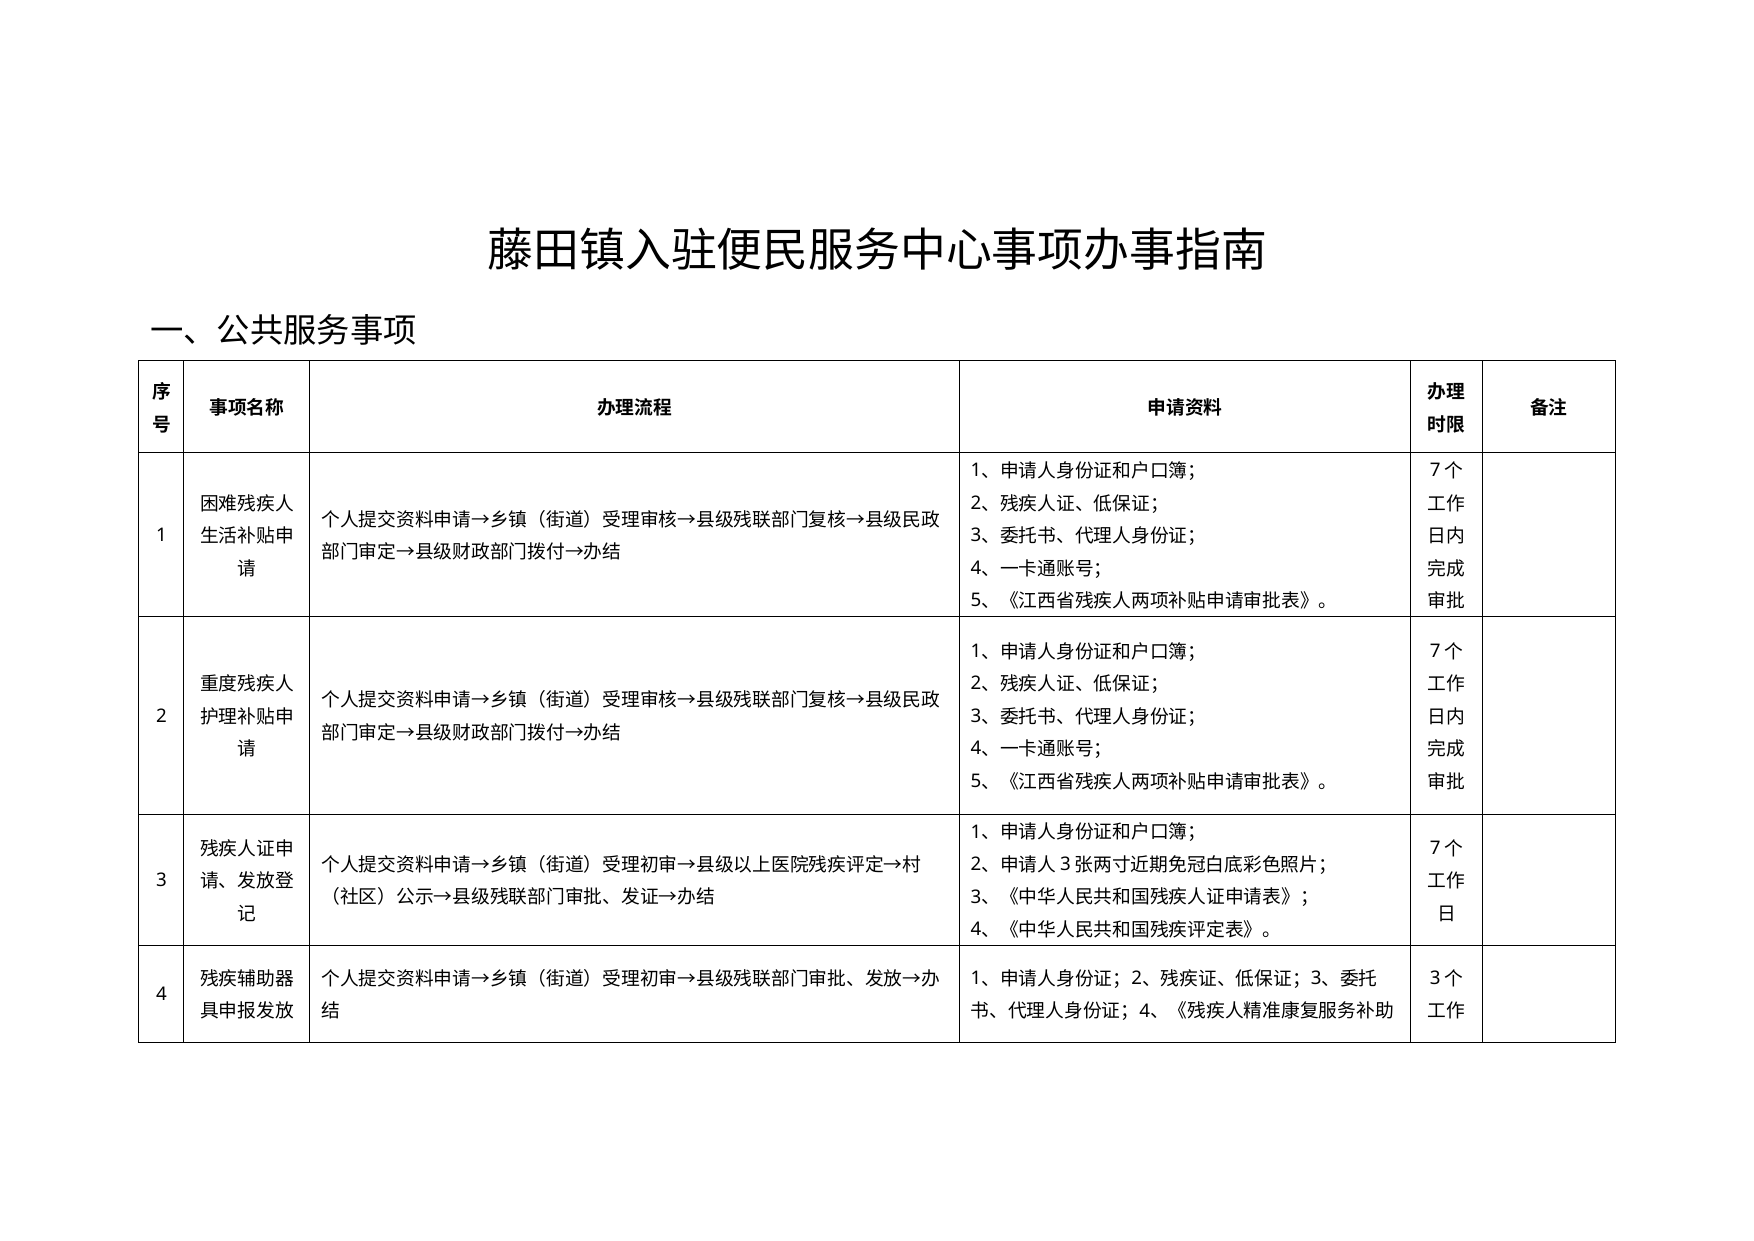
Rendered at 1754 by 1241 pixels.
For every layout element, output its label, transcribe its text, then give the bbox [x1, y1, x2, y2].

table_header 事项名称 [184, 361, 309, 452]
table_header 办理流程 [310, 361, 959, 452]
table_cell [960, 946, 1410, 1042]
table_cell 残疾辅助器具申报发放 [184, 946, 309, 1042]
table_cell [1483, 946, 1615, 1042]
table_cell 7个工作日 [1411, 815, 1482, 944]
table_cell 1 [139, 453, 183, 616]
text 藤田镇入驻便民服务中心事项办事指南 [150, 198, 1604, 295]
table_cell 个人提交资料申请→乡镇（街道）受理初审→县级以上医院残疾评定→村（社区）公示→县级残联部门审批、发证→办结 [310, 815, 959, 944]
table_cell [1483, 453, 1615, 616]
table_cell 1、申请人身份证和户口簿； 2、残疾人证、低保证； 3、委托书、代理人身份证； 4、一卡通账号； 5、《江西省残疾人两项补贴申请审批表》。 [960, 617, 1410, 813]
table_cell 残疾人证申请、发放登记 [184, 815, 309, 944]
table_header 序号 [139, 361, 183, 452]
table_header 备注 [1483, 361, 1615, 452]
table_header 申请资料 [960, 361, 1410, 452]
table_cell 1、申请人身份证和户口簿； 2、申请人3张两寸近期免冠白底彩色照片； 3、《中华人民共和国残疾人证申请表》； 4、《中华人民共和国残疾评定表》。 [960, 815, 1410, 944]
table_cell 困难残疾人生活补贴申请 [184, 453, 309, 616]
text 一、公共服务事项 [150, 295, 1604, 360]
table_cell 2 [139, 617, 183, 813]
table_cell 重度残疾人护理补贴申请 [184, 617, 309, 813]
table_cell 7个工作日内完成审批 [1411, 617, 1482, 813]
table_cell 个人提交资料申请→乡镇（街道）受理审核→县级残联部门复核→县级民政部门审定→县级财政部门拨付→办结 [310, 453, 959, 616]
table_cell 3 [139, 815, 183, 944]
table_cell 个人提交资料申请→乡镇（街道）受理审核→县级残联部门复核→县级民政部门审定→县级财政部门拨付→办结 [310, 617, 959, 813]
table_cell [1483, 617, 1615, 813]
table_header 办理时限 [1411, 361, 1482, 452]
table_cell 4 [139, 946, 183, 1042]
table_cell 3个工作日内完成审批 [1411, 946, 1482, 1042]
table_cell 个人提交资料申请→乡镇（街道）受理初审→县级残联部门审批、发放→办结 [310, 946, 959, 1042]
table_cell [1483, 815, 1615, 944]
table_cell 7个工作日内完成审批 [1411, 453, 1482, 616]
table_cell 1、申请人身份证和户口簿； 2、残疾人证、低保证； 3、委托书、代理人身份证； 4、一卡通账号； 5、《江西省残疾人两项补贴申请审批表》。 [960, 453, 1410, 616]
